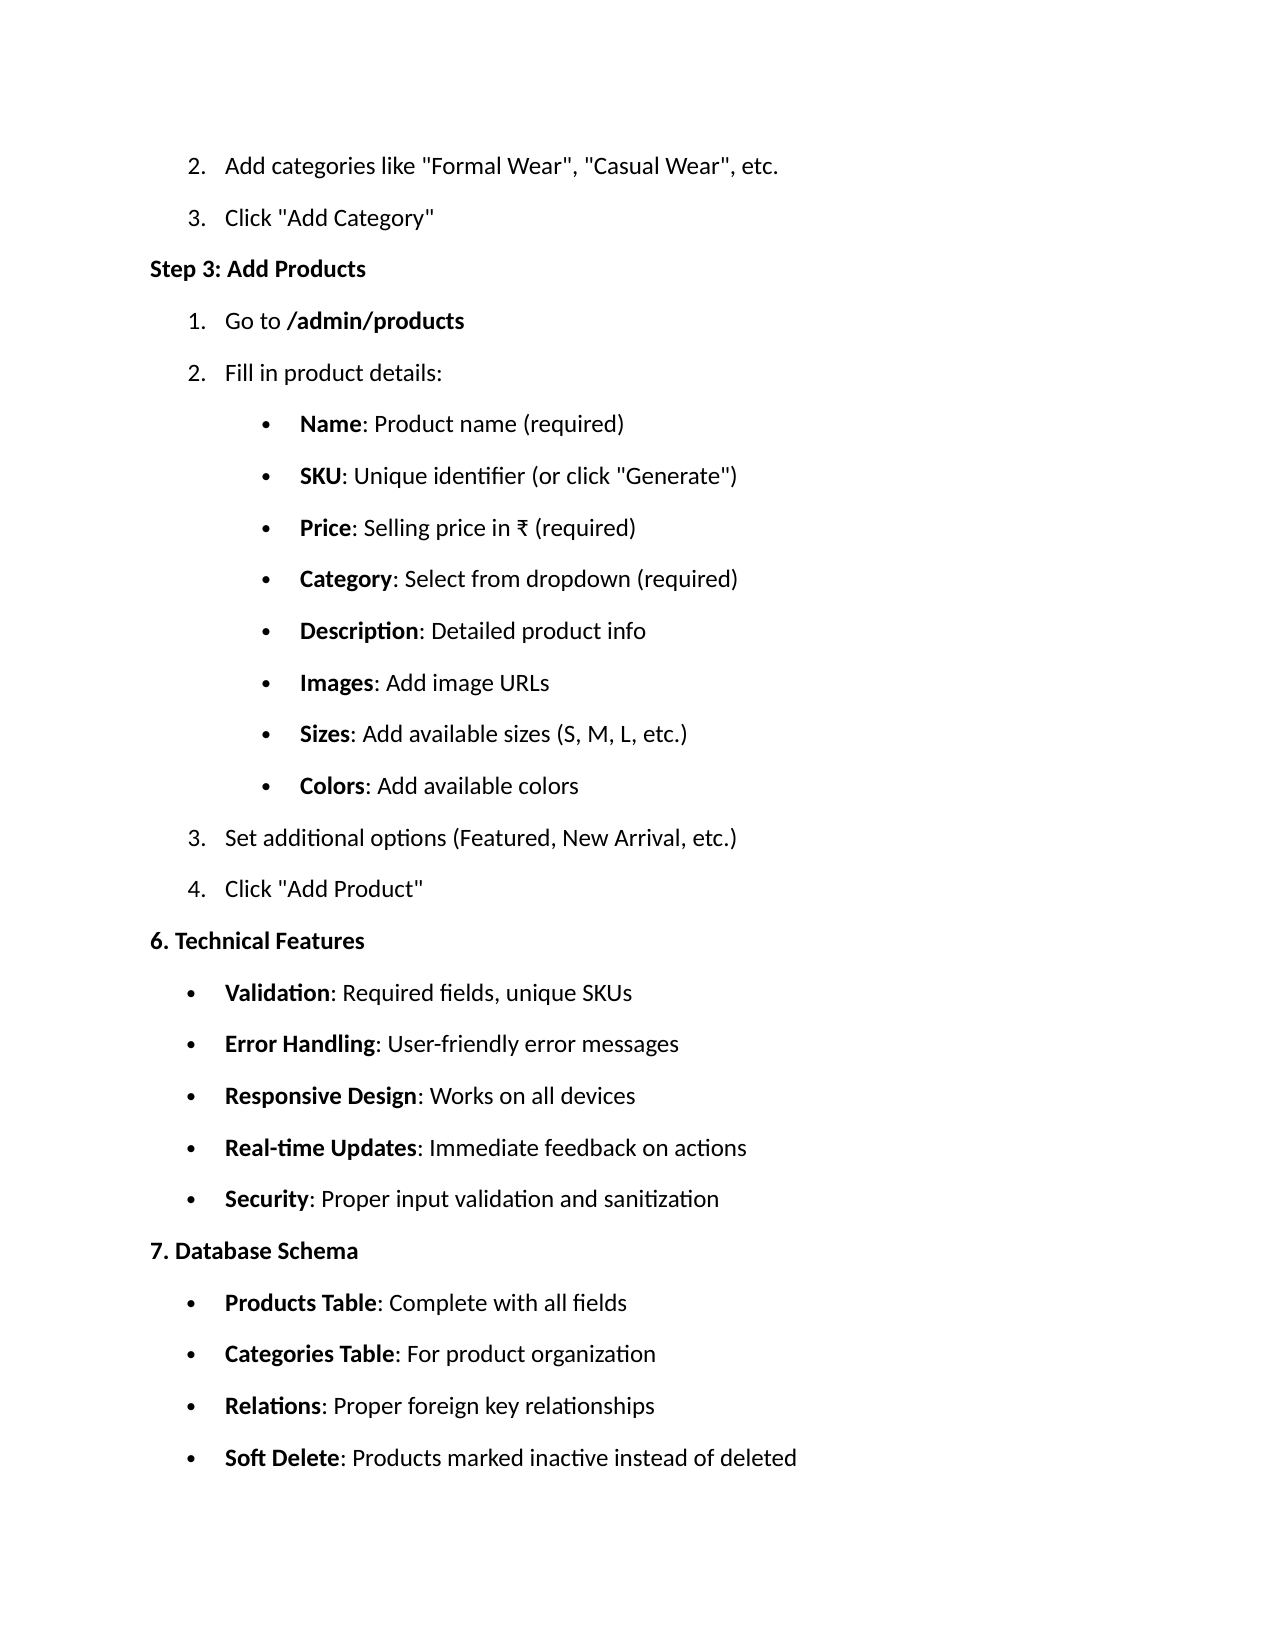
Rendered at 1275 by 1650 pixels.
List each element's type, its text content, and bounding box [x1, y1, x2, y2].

list Soft Delete: Products marked inactive instead of deleted [187, 1442, 1125, 1472]
list Real-time Updates: Immediate feedback on actions [187, 1132, 1125, 1162]
list Go to /admin/products [187, 305, 1125, 336]
list Click "Add Product" [187, 873, 1125, 904]
list Sizes: Add available sizes (S, M, L, etc.) [262, 718, 1125, 749]
list Set additional options (Featured, New Arrival, etc.) [187, 822, 1125, 852]
list Images: Add image URLs [262, 667, 1125, 697]
list Relations: Proper foreign key relationships [187, 1390, 1125, 1421]
list Responsive Design: Works on all devices [187, 1080, 1125, 1111]
list Name: Product name (required) [262, 408, 1125, 439]
list Categories Table: For product organization [187, 1338, 1125, 1369]
list Add categories like "Formal Wear", "Casual Wear", etc. [187, 150, 1125, 181]
list Category: Select from dropdown (required) [262, 563, 1125, 594]
list Error Handling: User-friendly error messages [187, 1028, 1125, 1059]
list Fill in product details: [187, 357, 1125, 387]
text 6. Technical Features [150, 925, 1125, 956]
list Products Table: Complete with all fields [187, 1287, 1125, 1317]
list Click "Add Category" [187, 202, 1125, 232]
list Colors: Add available colors [262, 770, 1125, 801]
list Description: Detailed product info [262, 615, 1125, 646]
text 7. Database Schema [150, 1235, 1125, 1266]
list Validation: Required fields, unique SKUs [187, 977, 1125, 1007]
text Step 3: Add Products [150, 253, 1125, 284]
list Security: Proper input validation and sanitization [187, 1183, 1125, 1214]
list SKU: Unique identifier (or click "Generate") [262, 460, 1125, 491]
list Price: Selling price in ₹ (required) [262, 512, 1125, 542]
